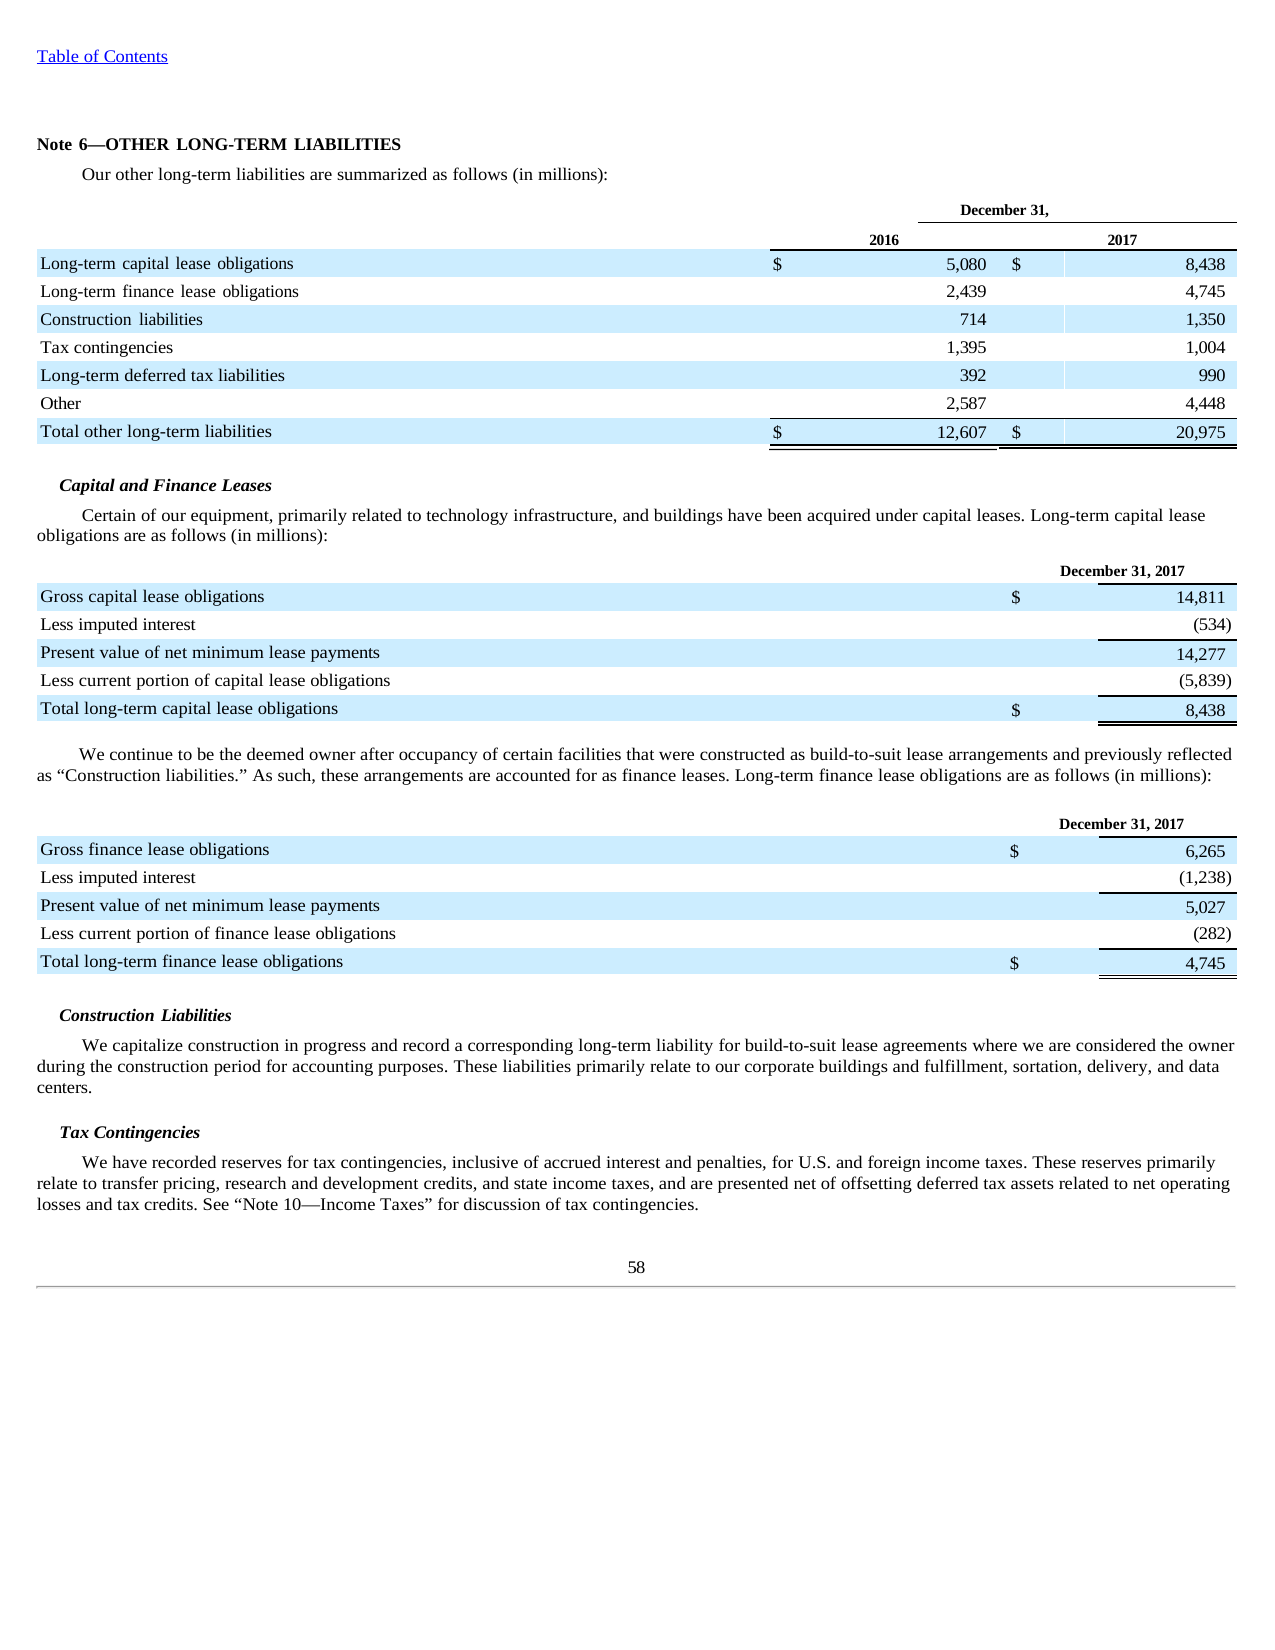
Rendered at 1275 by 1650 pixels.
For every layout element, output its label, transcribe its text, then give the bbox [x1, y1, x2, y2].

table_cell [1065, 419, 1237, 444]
subtitle Tax Contingencies [59, 1122, 1248, 1143]
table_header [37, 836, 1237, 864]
subtitle Capital and Finance Leases [59, 475, 1248, 495]
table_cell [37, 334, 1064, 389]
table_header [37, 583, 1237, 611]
text December 31, 2017 [1059, 815, 1248, 833]
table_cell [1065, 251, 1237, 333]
text We continue to be the deemed owner after occupancy of certain facilities that were constructed as build-to-suit lease arrangements and previously reflected as “Construction liabilities.” As such, these arrangements are accounted for as finance leases. Long-term finance lease obligations are as follows (in millions): [37, 744, 1248, 785]
subtitle Construction Liabilities [59, 1005, 1248, 1026]
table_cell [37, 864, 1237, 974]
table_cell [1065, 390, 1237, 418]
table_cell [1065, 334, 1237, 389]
text December 31, [23, 200, 1049, 218]
subtitle Note 6—OTHER LONG-TERM LIABILITIES [37, 134, 1248, 154]
text December 31, 2017 [1060, 562, 1248, 580]
text We have recorded reserves for tax contingencies, inclusive of accrued interest and penalties, for U.S. and foreign income taxes. These reserves primarily relate to transfer pricing, research and development credits, and state income taxes, and are presented net of offsetting deferred tax assets related to net operating losses and tax credits. See “Note 10—Income Taxes” for discussion of tax contingencies. [37, 1152, 1248, 1214]
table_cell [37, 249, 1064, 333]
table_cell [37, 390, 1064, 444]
text Certain of our equipment, primarily related to technology infrastructure, and buildings have been acquired under capital leases. Long-term capital lease obligations are as follows (in millions): [37, 504, 1248, 546]
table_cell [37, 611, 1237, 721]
text Our other long-term liabilities are summarized as follows (in millions): [82, 163, 1248, 184]
text We capitalize construction in progress and record a corresponding long-term liability for build-to-suit lease agreements where we are considered the owner during the construction period for accounting purposes. These liabilities primarily relate to our corporate buildings and fulfillment, sortation, delivery, and data centers. [37, 1035, 1248, 1097]
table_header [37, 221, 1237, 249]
